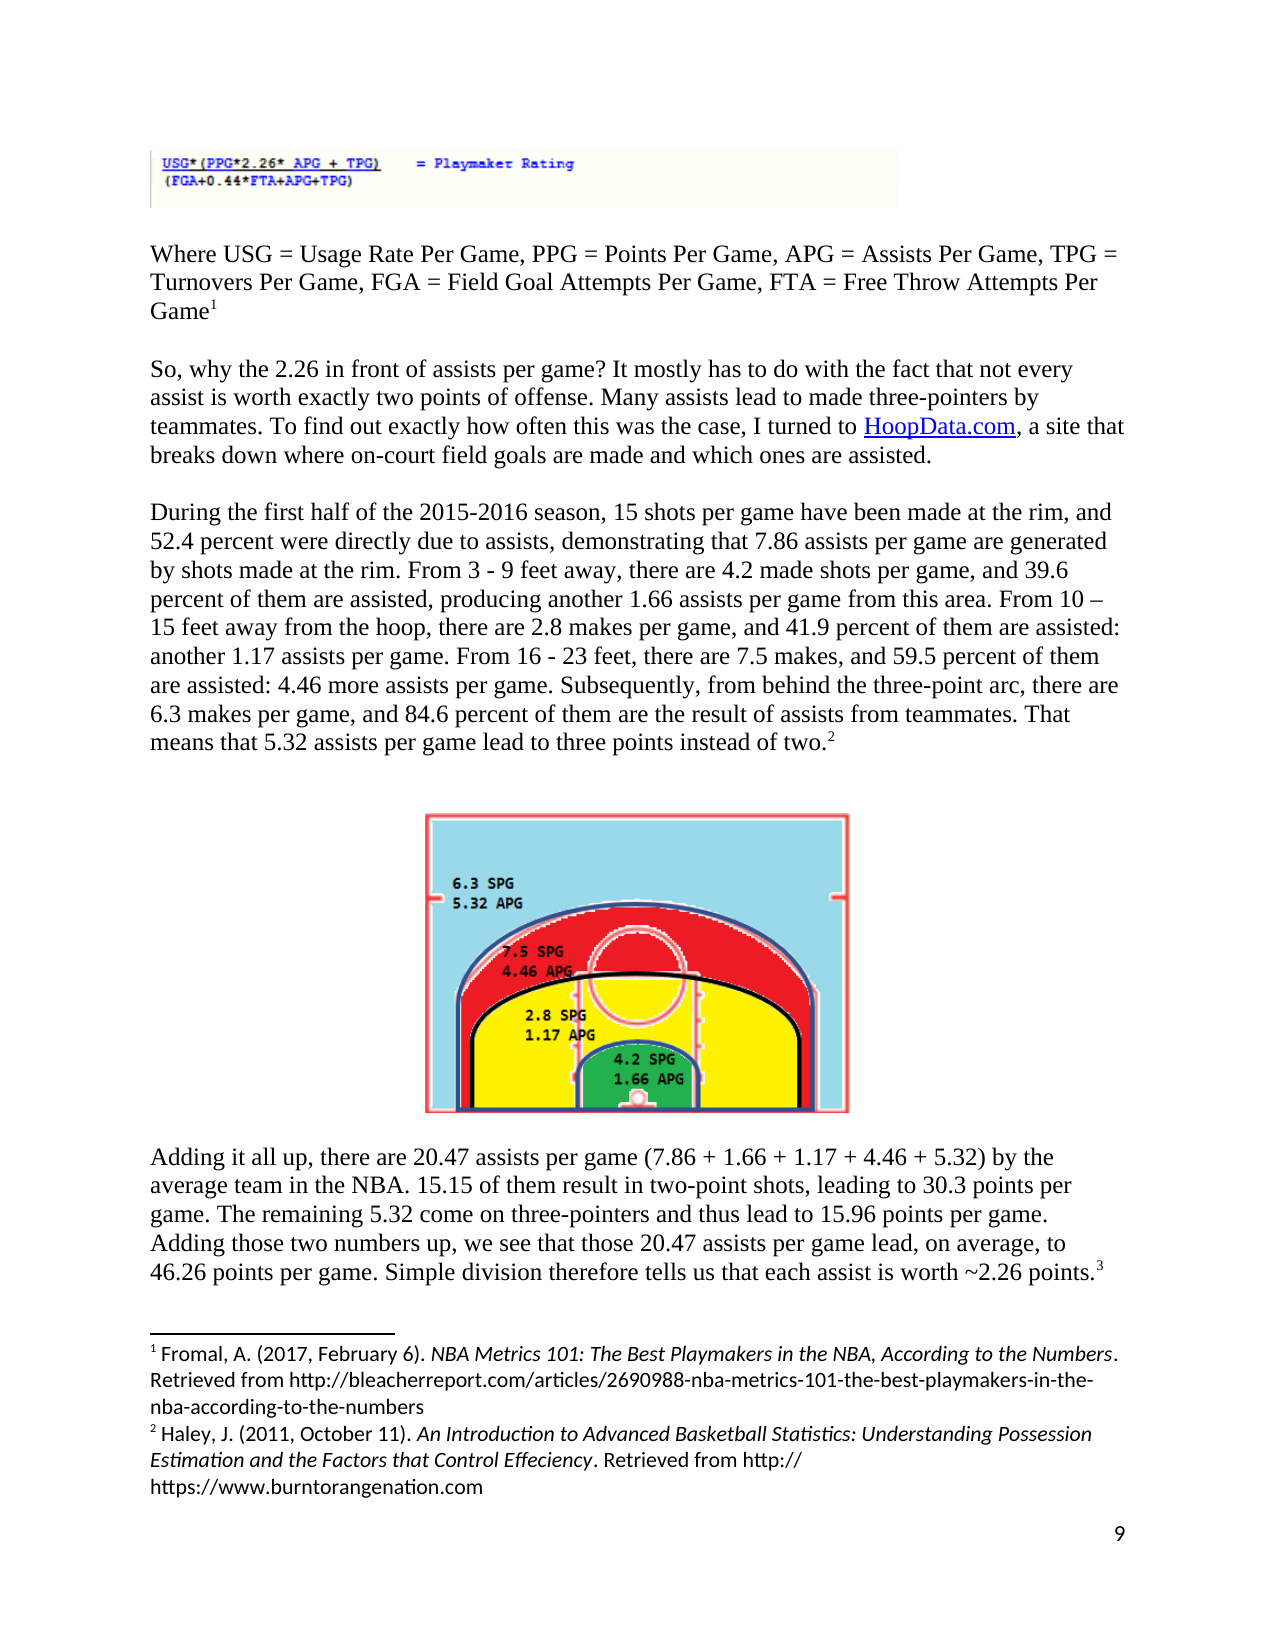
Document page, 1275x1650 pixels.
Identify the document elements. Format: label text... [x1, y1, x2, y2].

picture [425, 813, 851, 1113]
picture [150, 150, 899, 208]
text So, why the 2.26 in front of assists per game? It mostly has to do with the fact that not every assist is worth exactly two points of offense. Many assists lead to made three-pointers by teammates. To find out exactly how often this was the case, I turned to HoopData.com, a site that breaks down where on-court field goals are made and which ones are assisted. [150, 354, 1125, 469]
text During the first half of the 2015-2016 season, 15 shots per game have been made at the rim, and 52.4 percent were directly due to assists, demonstrating that 7.86 assists per game are generated by shots made at the rim. From 3 - 9 feet away, there are 4.2 made shots per game, and 39.6 percent of them are assisted, producing another 1.66 assists per game from this area. From 10 – 15 feet away from the hoop, there are 2.8 makes per game, and 41.9 percent of them are assisted: another 1.17 assists per game. From 16 - 23 feet, there are 7.5 makes, and 59.5 percent of them are assisted: 4.46 more assists per game. Subsequently, from behind the three-point arc, there are 6.3 makes per game, and 84.6 percent of them are the result of assists from teammates. That means that 5.32 assists per game lead to three points instead of two. [150, 497, 1125, 756]
text Where USG = Usage Rate Per Game, PPG = Points Per Game, APG = Assists Per Game, TPG = Turnovers Per Game, FGA = Field Goal Attempts Per Game, FTA = Free Throw Attempts Per Game [150, 239, 1125, 325]
text Adding it all up, there are 20.47 assists per game (7.86 + 1.66 + 1.17 + 4.46 + 5.32) by the average team in the NBA. 15.15 of them result in two-point shots, leading to 30.3 points per game. The remaining 5.32 come on three-pointers and thus lead to 15.96 points per game. Adding those two numbers up, we see that those 20.47 assists per game lead, on average, to 46.26 points per game. Simple division therefore tells us that each assist is worth ~2.26 points. [150, 1142, 1125, 1285]
